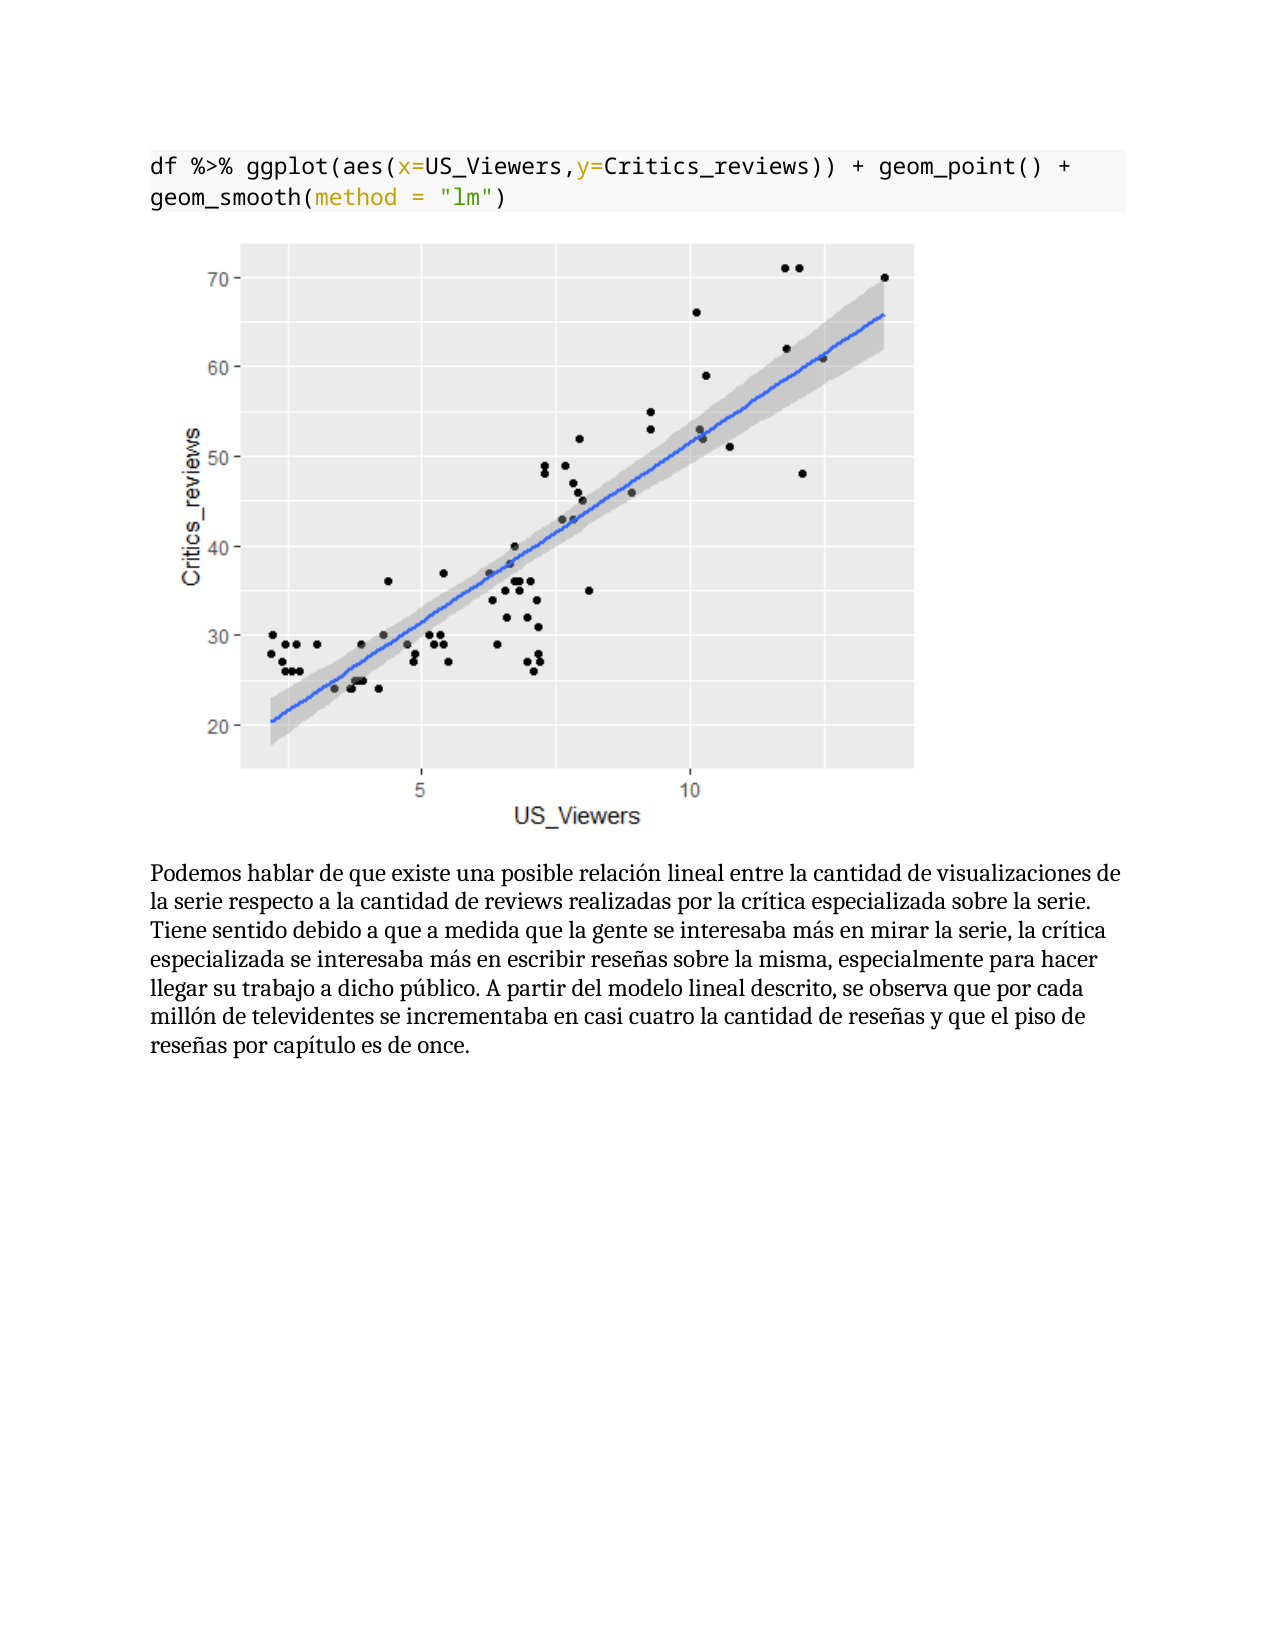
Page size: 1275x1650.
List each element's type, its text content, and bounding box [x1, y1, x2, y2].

picture [168, 233, 927, 840]
text df %>% ggplot(aes(x=US_Viewers,y=Critics_reviews)) + geom_point() + geom_smooth(method = "lm") [507, 150, 1125, 212]
text Podemos hablar de que existe una posible relación lineal entre la cantidad de visualizaciones de la serie respecto a la cantidad de reviews realizadas por la crítica especializada sobre la serie. Tiene sentido debido a que a medida que la gente se interesaba más en mirar la serie, la crítica especializada se interesaba más en escribir reseñas sobre la misma, especialmente para hacer llegar su trabajo a dicho público. A partir del modelo lineal descrito, se observa que por cada millón de televidentes se incrementaba en casi cuatro la cantidad de reseñas y que el piso de reseñas por capítulo es de once. [150, 858, 1125, 1060]
